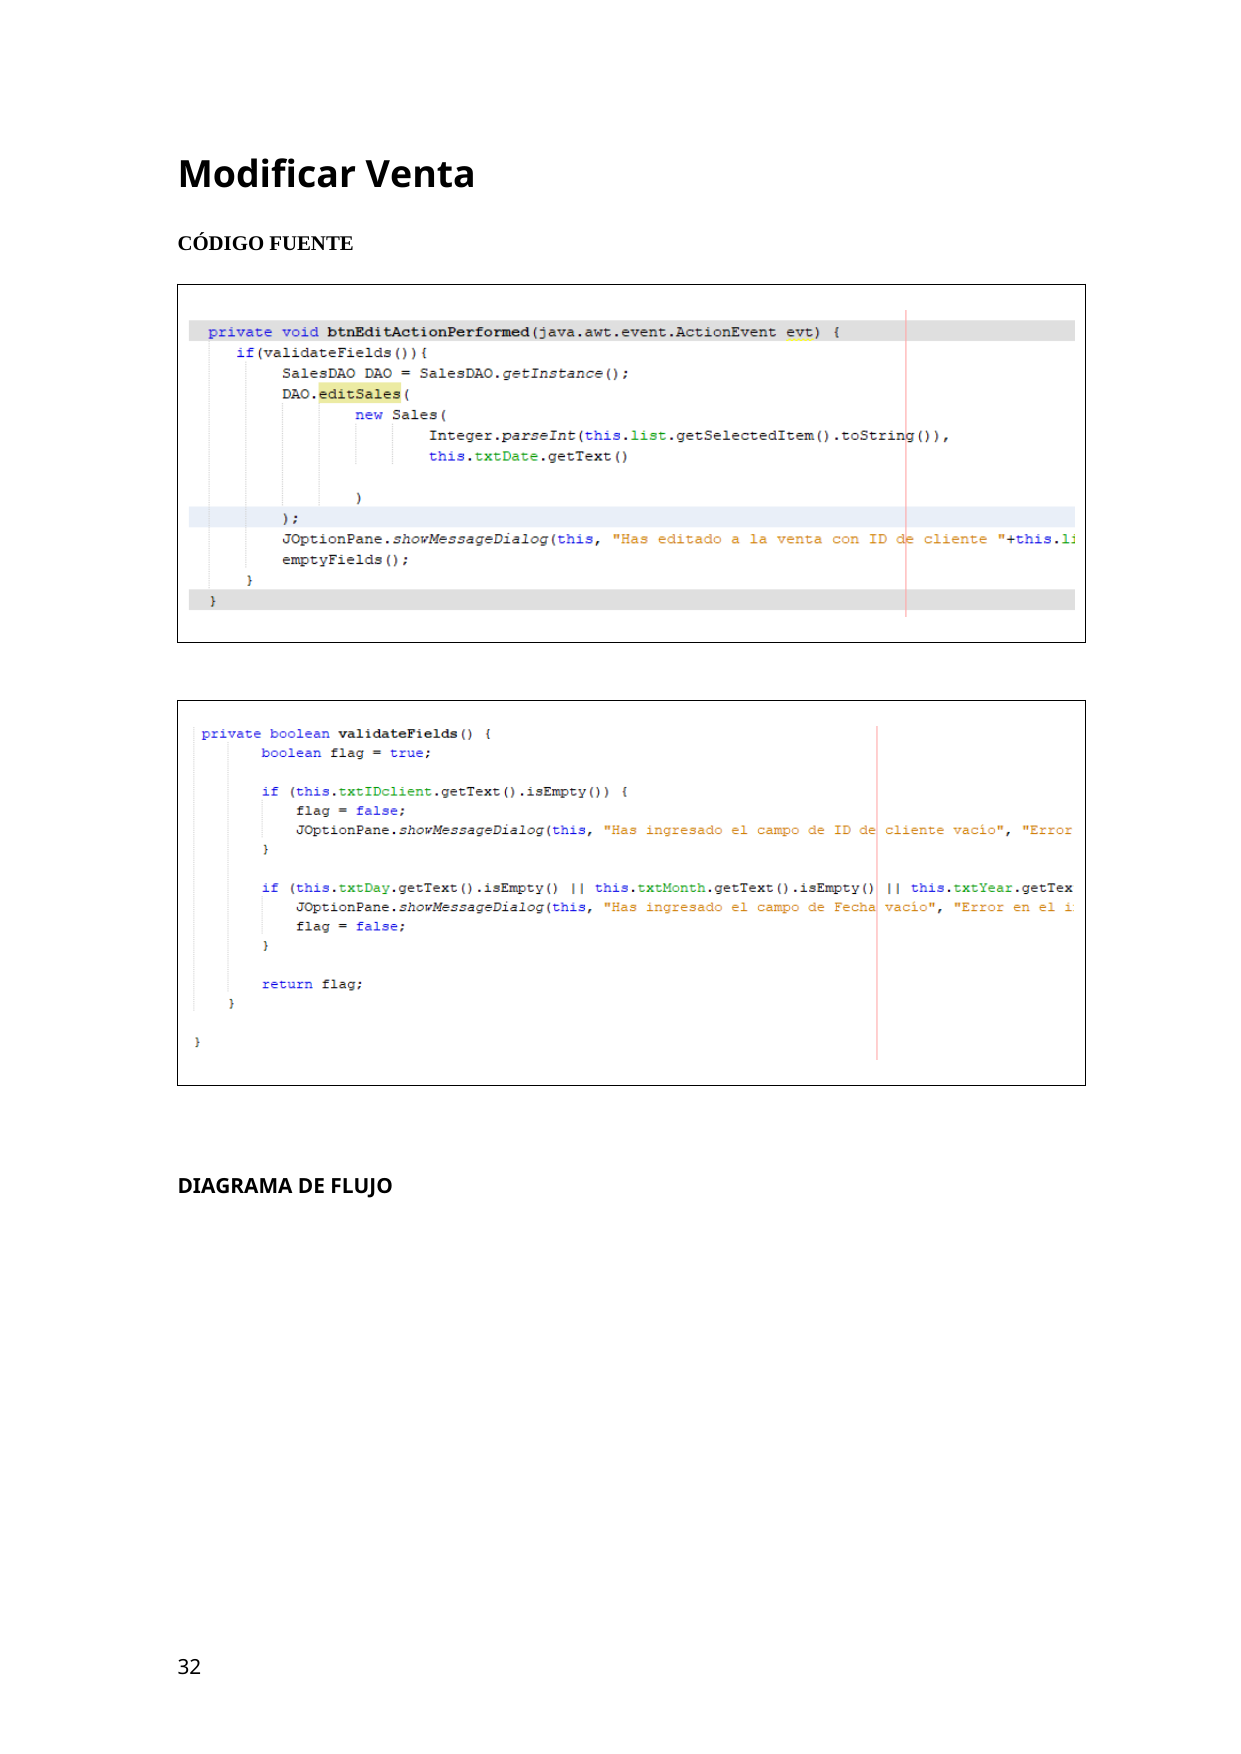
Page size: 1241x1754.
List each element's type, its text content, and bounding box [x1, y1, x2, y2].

table_header [178, 701, 1085, 1085]
picture [188, 310, 1075, 617]
subtitle Modificar Venta [177, 148, 1063, 199]
text DIAGRAMA DE FLUJO [177, 1172, 1063, 1200]
picture [188, 726, 1075, 1060]
text CÓDIGO FUENTE [177, 231, 1063, 255]
table_header [178, 285, 1085, 642]
